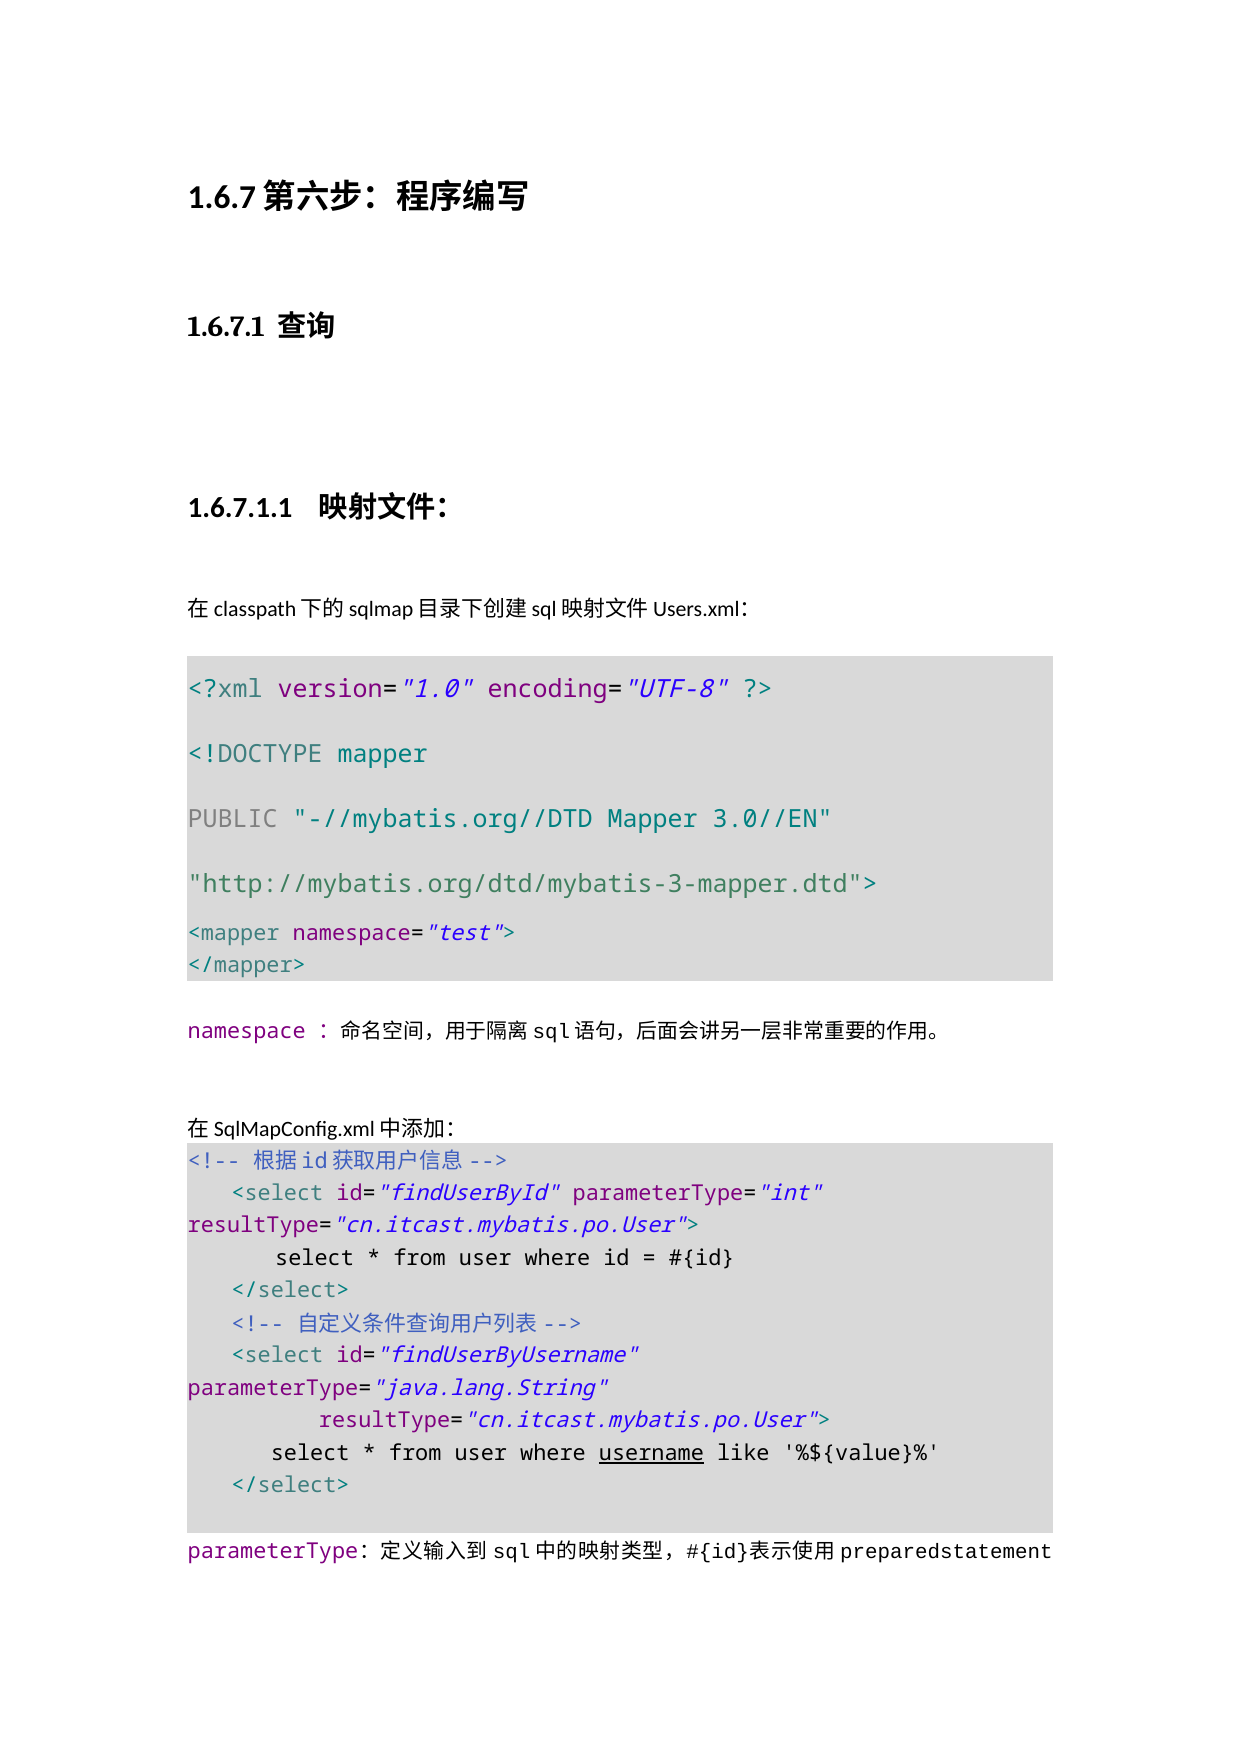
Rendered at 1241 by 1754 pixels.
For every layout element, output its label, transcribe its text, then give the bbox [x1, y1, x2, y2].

text <!-- 自定义条件查询用户列表 --> [187, 1306, 1053, 1338]
text </mapper> [187, 948, 1053, 981]
text <!-- 根据id获取用户信息 --> [187, 1143, 1053, 1176]
text <select id="findUserById" parameterType="int" resultType="cn.itcast.mybatis.po.User"> [187, 1176, 1053, 1241]
text <mapper namespace="test"> [187, 916, 1053, 948]
text select * from user where username like '%${value}%' [187, 1436, 1053, 1468]
text 在classpath下的sqlmap目录下创建sql映射文件Users.xml： [187, 591, 1053, 623]
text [187, 1533, 1053, 1566]
text PUBLIC "-//mybatis.org//DTD Mapper 3.0//EN" [187, 786, 1053, 851]
text <!DOCTYPE mapper [187, 721, 1053, 786]
text </select> [187, 1468, 1053, 1501]
text select * from user where id = #{id} [187, 1241, 1053, 1273]
text resultType="cn.itcast.mybatis.po.User"> [187, 1403, 1053, 1436]
text "http://mybatis.org/dtd/mybatis-3-mapper.dtd"> [187, 851, 1053, 916]
text <?xml version="1.0" encoding="UTF-8" ?> [187, 656, 1053, 721]
text 在SqlMapConfig.xml中添加： [187, 1111, 1053, 1143]
text <select id="findUserByUsername" parameterType="java.lang.String" [187, 1338, 1053, 1403]
text namespace ：命名空间，用于隔离sql语句，后面会讲另一层非常重要的作用。 [187, 1013, 1053, 1046]
subtitle 查询 [187, 291, 1053, 356]
subtitle 映射文件： [187, 472, 1053, 537]
text </select> [187, 1273, 1053, 1306]
subtitle 第六步：程序编写 [187, 162, 1053, 227]
